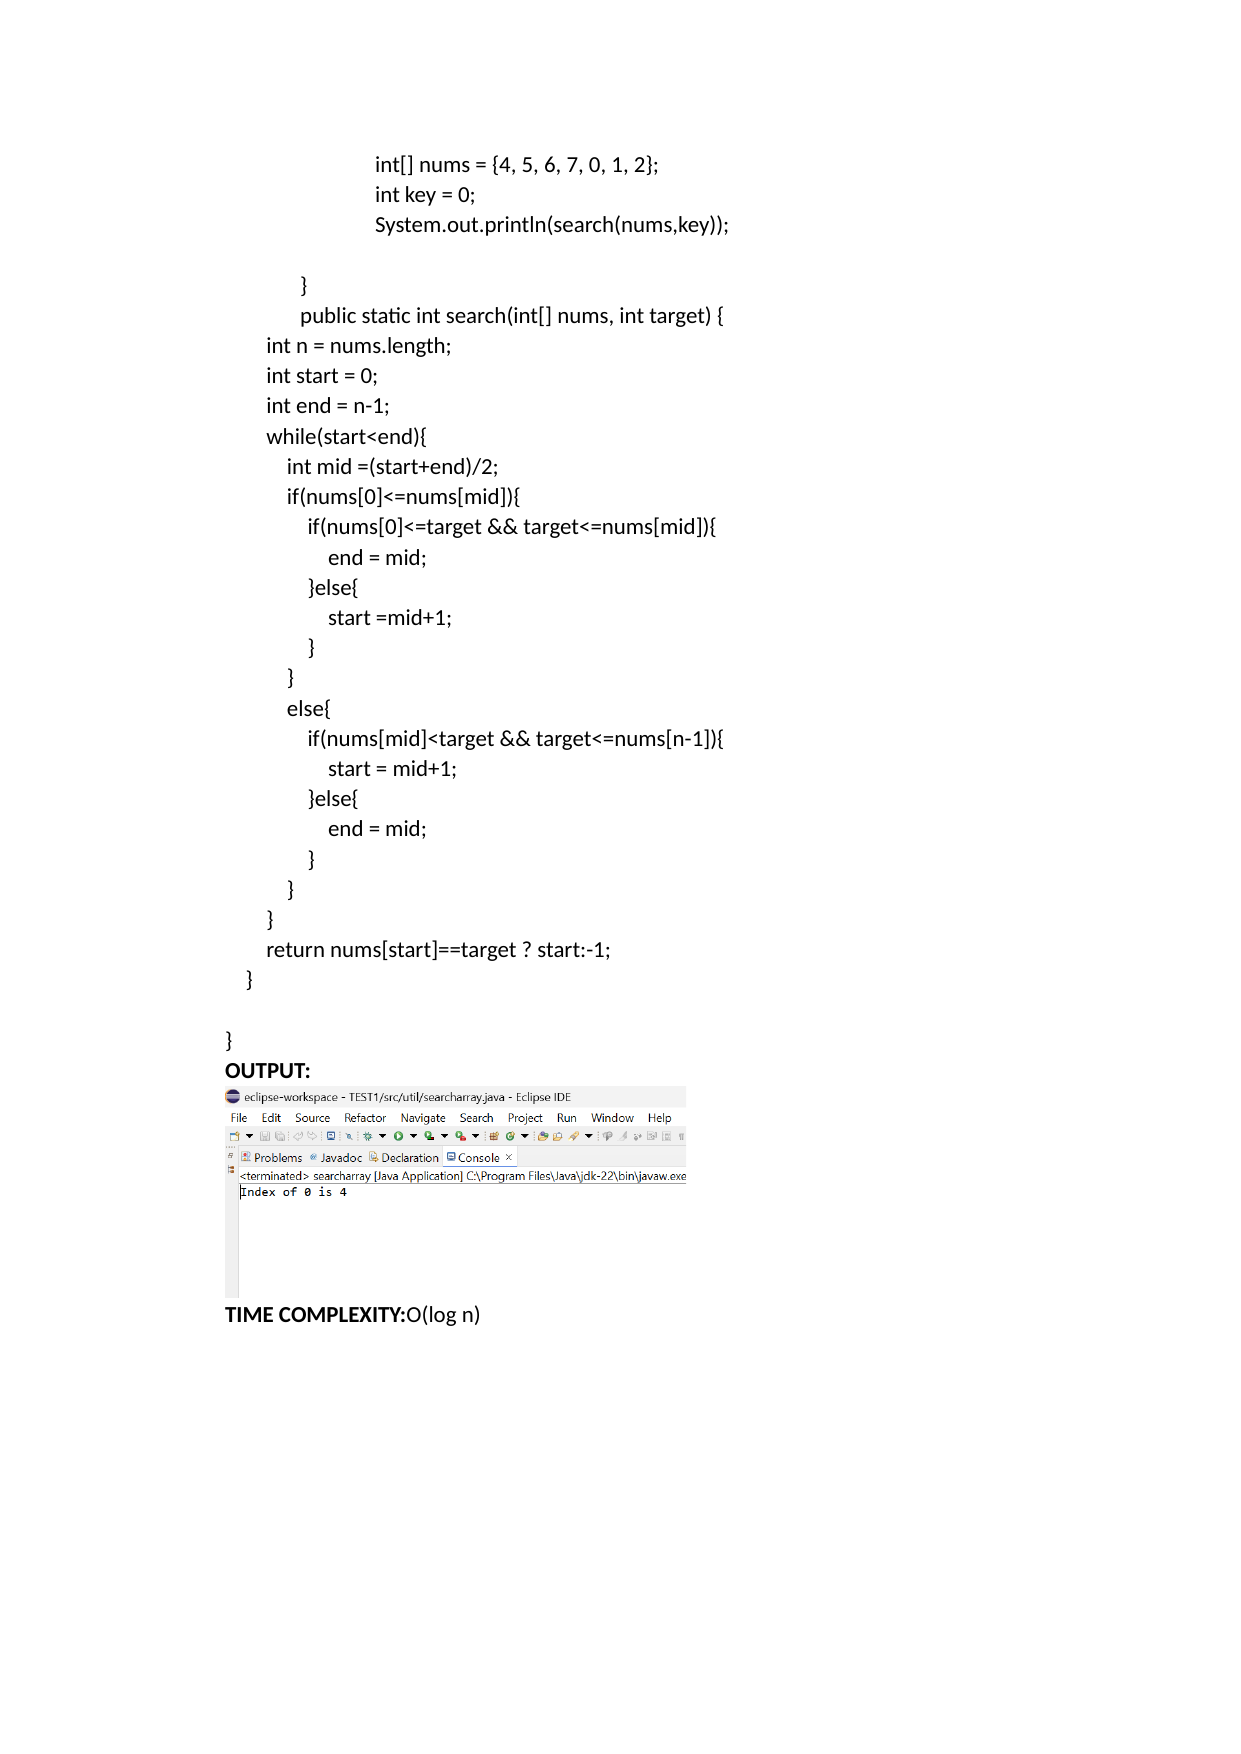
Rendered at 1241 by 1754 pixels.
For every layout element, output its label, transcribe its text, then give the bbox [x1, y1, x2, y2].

list } [225, 845, 1090, 873]
list end = mid; [225, 814, 1090, 843]
list int[] nums = {4, 5, 6, 7, 0, 1, 2}; [225, 150, 1090, 178]
list } [225, 905, 1090, 933]
list int n = nums.length; [225, 331, 1090, 359]
list } [225, 633, 1090, 661]
list if(nums[0]<=target && target<=nums[mid]){ [225, 512, 1090, 541]
list } [225, 663, 1090, 692]
list return nums[start]==target ? start:-1; [225, 935, 1090, 963]
list end = mid; [225, 543, 1090, 571]
list public static int search(int[] nums, int target) { [225, 301, 1090, 329]
list if(nums[0]<=nums[mid]){ [225, 482, 1090, 510]
list int start = 0; [225, 361, 1090, 389]
list } [225, 271, 1090, 299]
list System.out.println(search(nums,key)); [225, 210, 1090, 238]
list } [225, 966, 1090, 994]
list while(start<end){ [225, 422, 1090, 450]
list int mid =(start+end)/2; [225, 452, 1090, 480]
list int end = n-1; [225, 392, 1090, 420]
list else{ [225, 694, 1090, 722]
list } [225, 875, 1090, 903]
list start =mid+1; [225, 603, 1090, 631]
list TIME COMPLEXITY:O(log n) [225, 1300, 1090, 1328]
list }else{ [225, 784, 1090, 812]
list start = mid+1; [225, 754, 1090, 782]
picture [225, 1086, 687, 1298]
list int key = 0; [225, 180, 1090, 208]
list OUTPUT: [225, 1056, 1090, 1084]
list } [225, 1026, 1090, 1054]
list if(nums[mid]<target && target<=nums[n-1]){ [225, 724, 1090, 752]
list }else{ [225, 573, 1090, 601]
